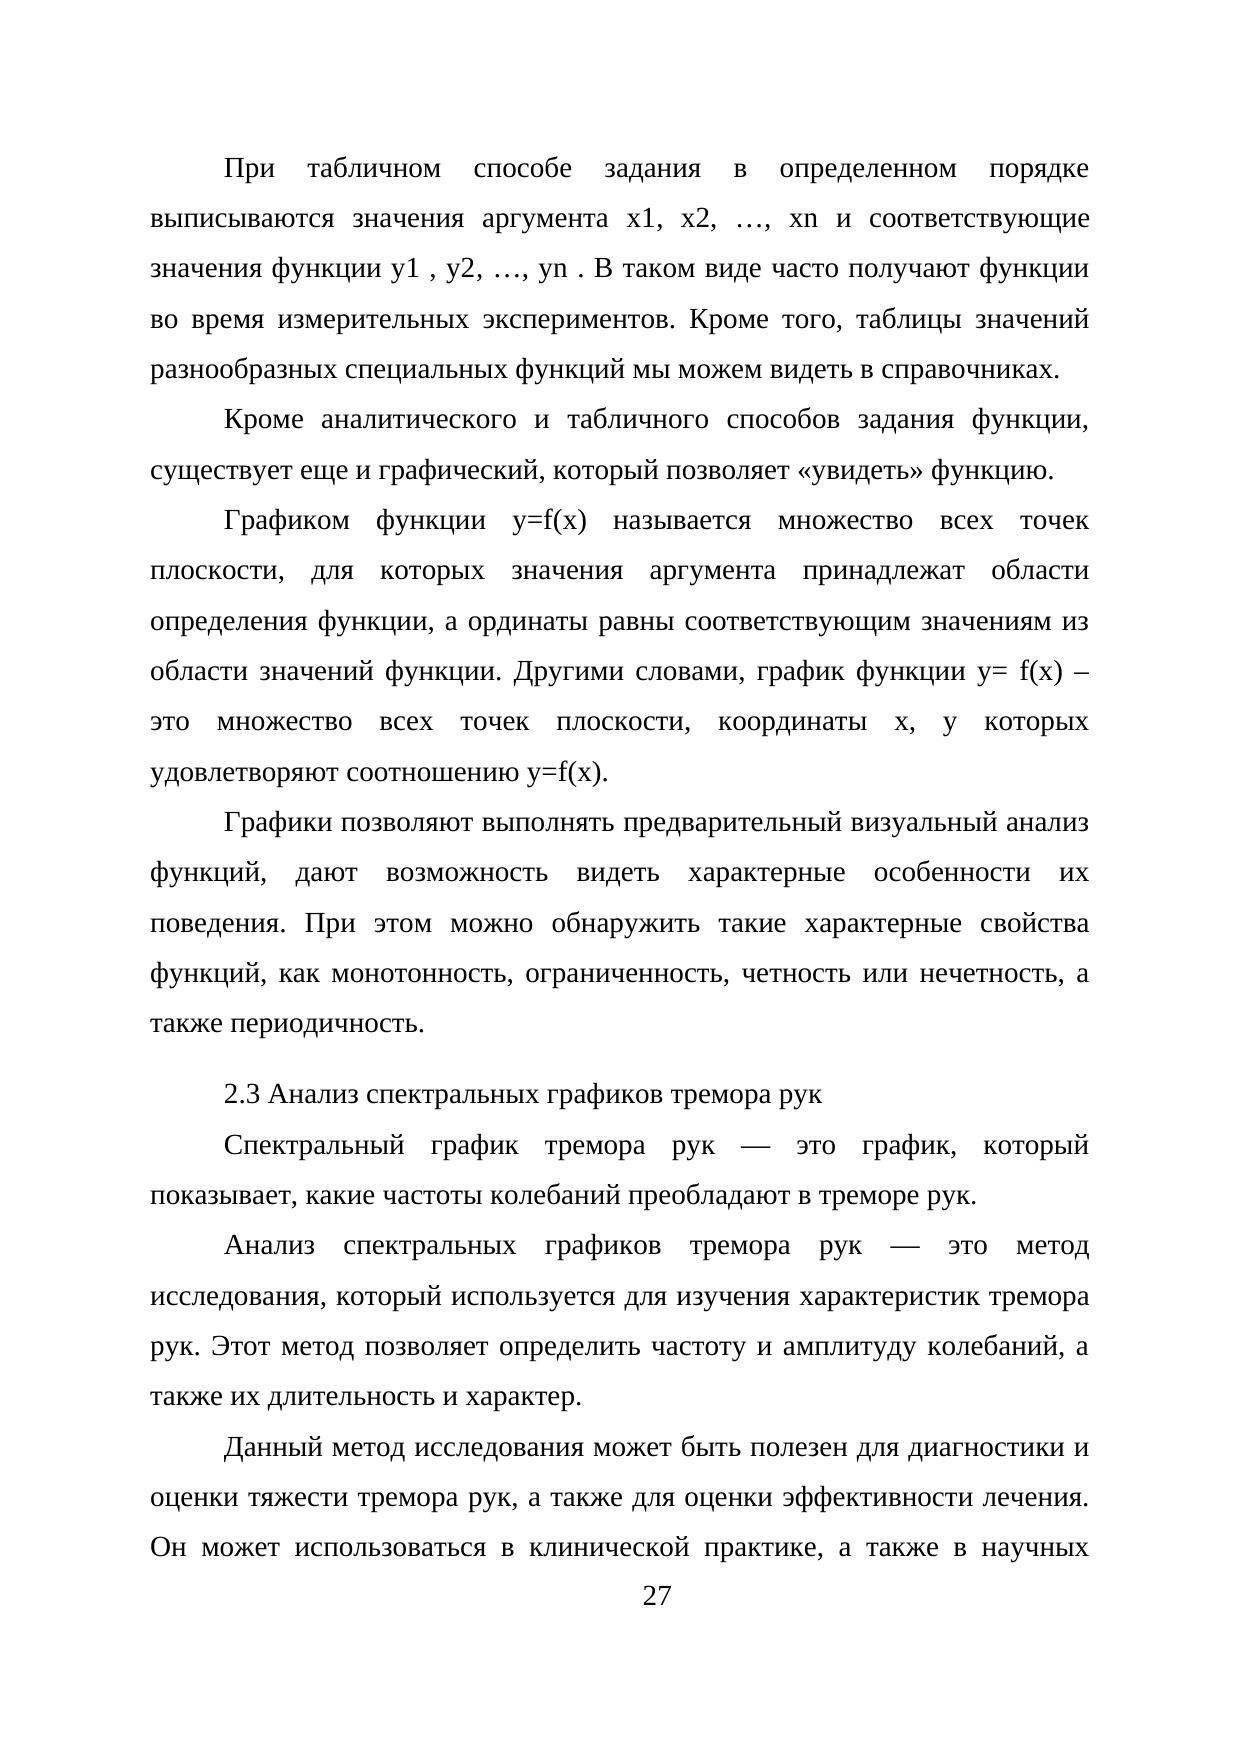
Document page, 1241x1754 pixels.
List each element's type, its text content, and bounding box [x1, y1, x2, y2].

text Спектральный график тремора рук — это график, который показывает, какие частоты колебаний преобладают в треморе рук. [150, 1127, 1090, 1211]
text При табличном способе задания в определенном порядке выписываются значения аргумента x1​, x2​, …, xn ​и соответствующие значения функции y1 , y2​, …, yn ​. В таком виде часто получают функции во время измерительных экспериментов. Кроме того, таблицы значений разнообразных специальных функций мы можем видеть в справочниках. [150, 150, 1090, 385]
subtitle 2.3 Анализ спектральных графиков тремора рук [150, 1076, 1090, 1110]
text Графики позволяют выполнять предварительный визуальный анализ функций, дают возможность видеть характерные особенности их поведения. При этом можно обнаружить такие характерные свойства функций, как монотонность, ограниченность, четность или нечетность, а также периодичность. [150, 804, 1090, 1039]
text Графиком функции y=f(x) называется множество всех точек плоскости, для которых значения аргумента принадлежат области определения функции, а ординаты равны соответствующим значениям из области значений функции. Другими словами, график функции y= f(x) – это множество всех точек плоскости, координаты x, у которых удовлетворяют соотношению y=f(x). [150, 502, 1090, 787]
text Анализ спектральных графиков тремора рук — это метод исследования, который используется для изучения характеристик тремора рук. Этот метод позволяет определить частоту и амплитуду колебаний, а также их длительность и характер. [150, 1227, 1090, 1412]
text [150, 1429, 1090, 1563]
text Кроме аналитического и табличного способов задания функции, существует еще и графический, который позволяет «увидеть» функцию. [150, 402, 1090, 485]
